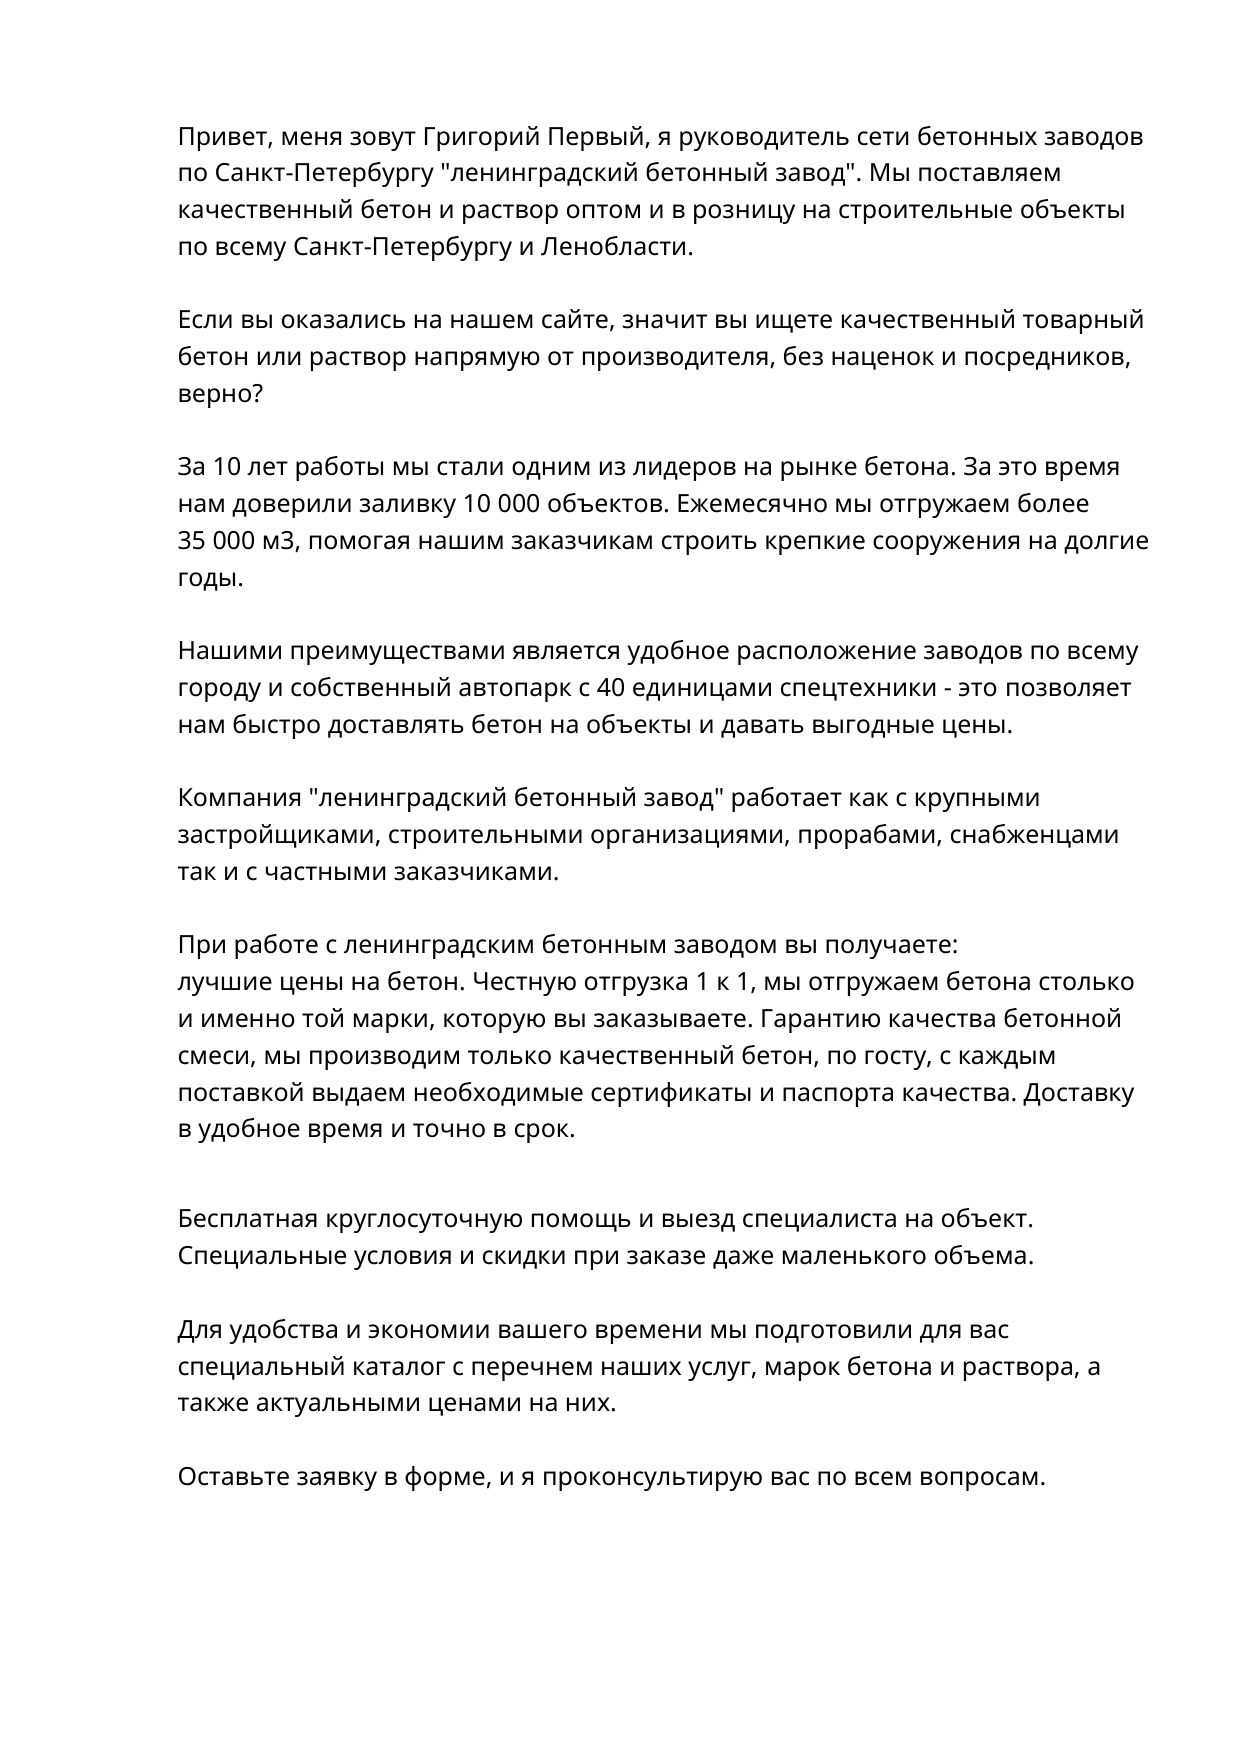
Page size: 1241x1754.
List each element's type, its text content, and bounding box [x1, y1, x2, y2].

text Привет, меня зовут Григорий Первый, я руководитель сети бетонных заводов по Санкт-Петербургу "ленинградский бетонный завод". Мы поставляем качественный бетон и раствор оптом и в розницу на строительные объекты по всему Санкт-Петербургу и Ленобласти. Если вы оказались на нашем сайте, значит вы ищете качественный товарный бетон или раствор напрямую от производителя, без наценок и посредников, верно? За 10 лет работы мы стали одним из лидеров на рынке бетона. За это время нам доверили заливку 10 000 объектов. Ежемесячно мы отгружаем более 35 000 м3, помогая нашим заказчикам строить крепкие сооружения на долгие годы. Нашими преимуществами является удобное расположение заводов по всему городу и собственный автопарк с 40 единицами спецтехники - это позволяет нам быстро доставлять бетон на объекты и давать выгодные цены. Компания "ленинградский бетонный завод" работает как с крупными застройщиками, строительными организациями, прорабами, снабженцами так и с частными заказчиками. При работе с ленинградским бетонным заводом вы получаете: лучшие цены на бетон. Честную отгрузка 1 к 1, мы отгружаем бетона столько и именно той марки, которую вы заказываете. Гарантию качества бетонной смеси, мы производим только качественный бетон, по госту, с каждым поставкой выдаем необходимые сертификаты и паспорта качества. Доставку в удобное время и точно в срок. [177, 118, 1152, 1145]
text Бесплатная круглосуточную помощь и выезд специалиста на объект. Специальные условия и скидки при заказе даже маленького объема. Для удобства и экономии вашего времени мы подготовили для вас специальный каталог с перечнем наших услуг, марок бетона и раствора, а также актуальными ценами на них. Оставьте заявку в форме, и я проконсультирую вас по всем вопросам. [177, 1164, 1152, 1493]
